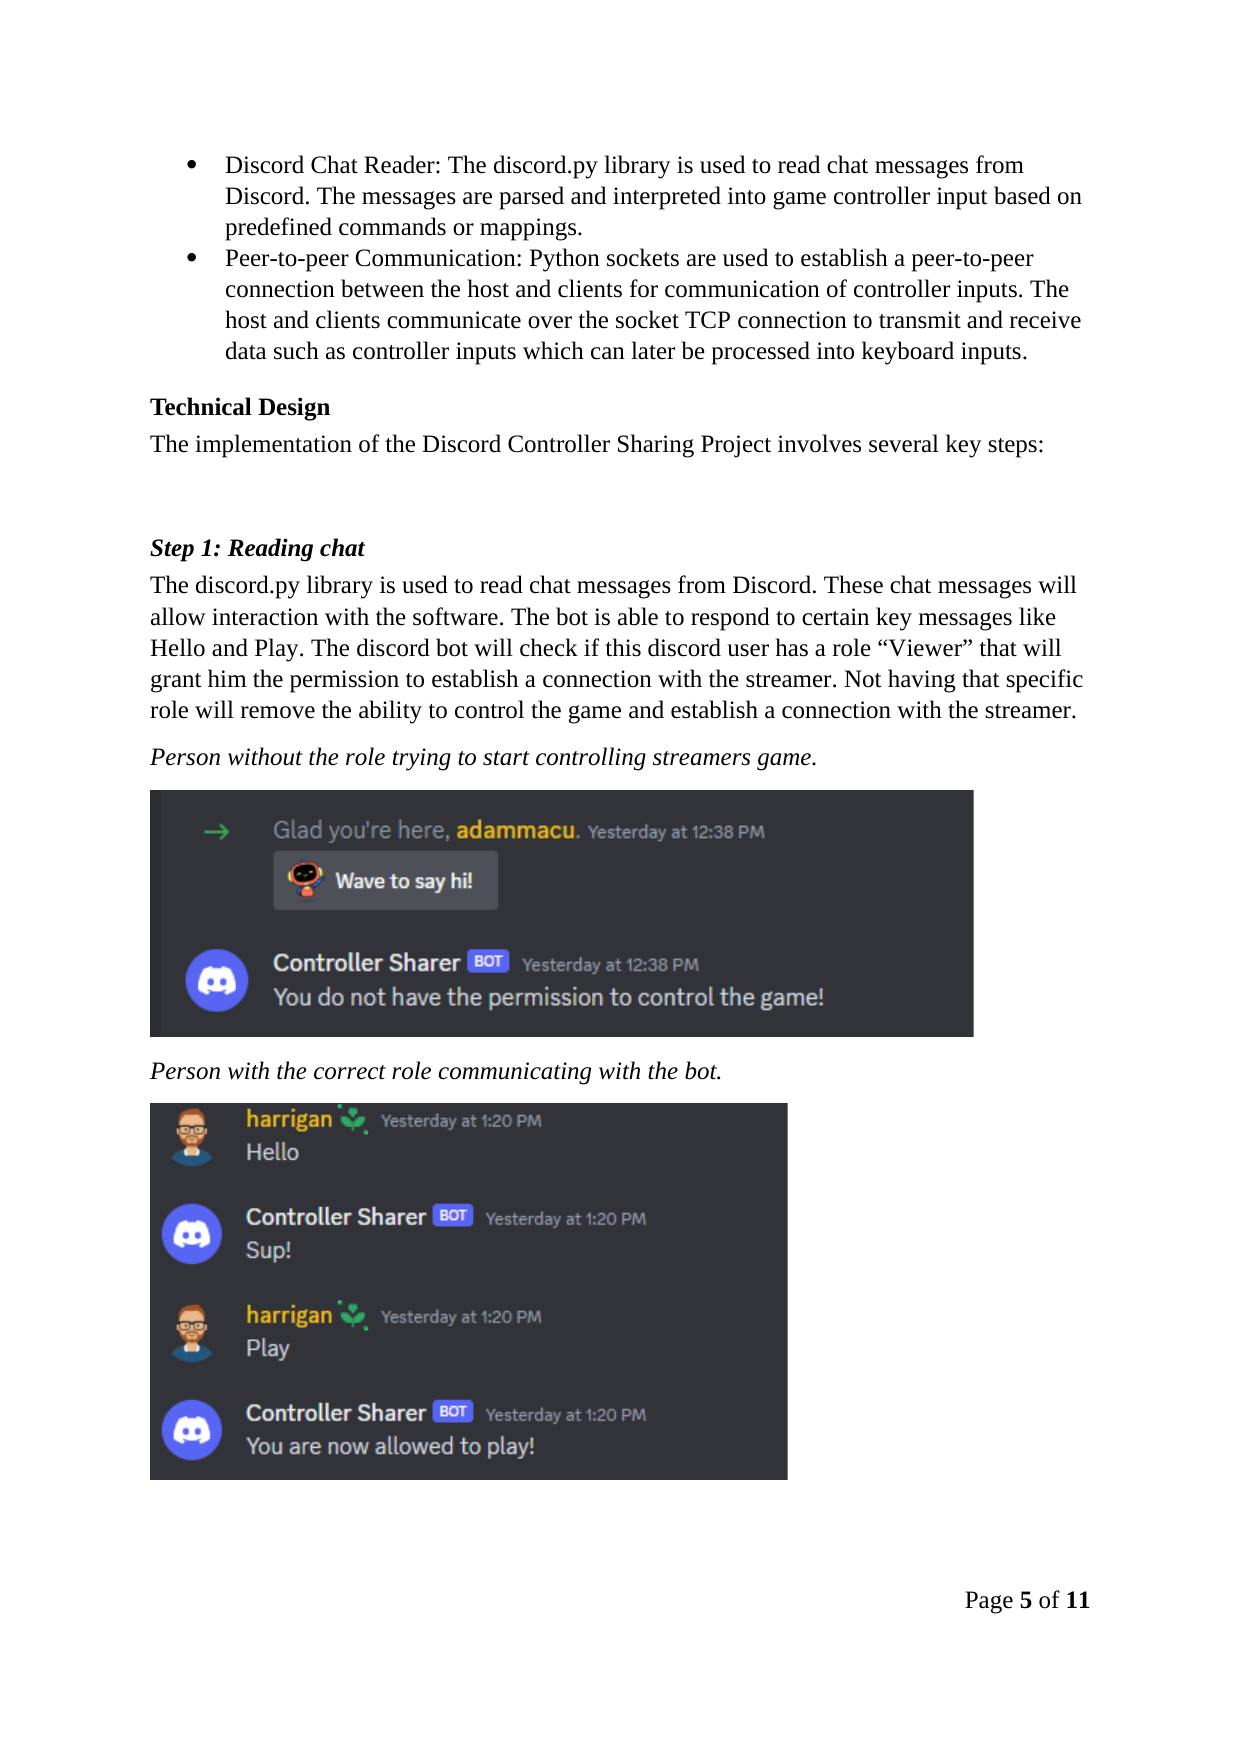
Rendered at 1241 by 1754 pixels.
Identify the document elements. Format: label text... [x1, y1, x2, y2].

list Peer-to-peer Communication: Python sockets are used to establish a peer-to-peer connection between the host and clients for communication of controller inputs. The host and clients communicate over the socket TCP connection to transmit and receive data such as controller inputs which can later be processed into keyboard inputs. [187, 243, 1090, 365]
text Person with the correct role communicating with the bot. [150, 1056, 1090, 1085]
text Person without the role trying to start controlling streamers game. [150, 742, 1090, 771]
picture [150, 790, 974, 1037]
subtitle Technical Design [150, 392, 1090, 421]
subtitle Step 1: Reading chat [150, 533, 1090, 562]
list Discord Chat Reader: The discord.py library is used to read chat messages from Discord. The messages are parsed and interpreted into game controller input based on predefined commands or mappings. [187, 150, 1090, 241]
text The discord.py library is used to read chat messages from Discord. These chat messages will allow interaction with the software. The bot is able to respond to certain key messages like Hello and Play. The discord bot will check if this discord user has a role “Viewer” that will grant him the permission to establish a connection with the streamer. Not having that specific role will remove the ability to control the game and establish a connection with the streamer. [150, 571, 1090, 723]
picture [150, 1103, 788, 1480]
text The implementation of the Discord Controller Sharing Project involves several key steps: [150, 429, 1090, 458]
